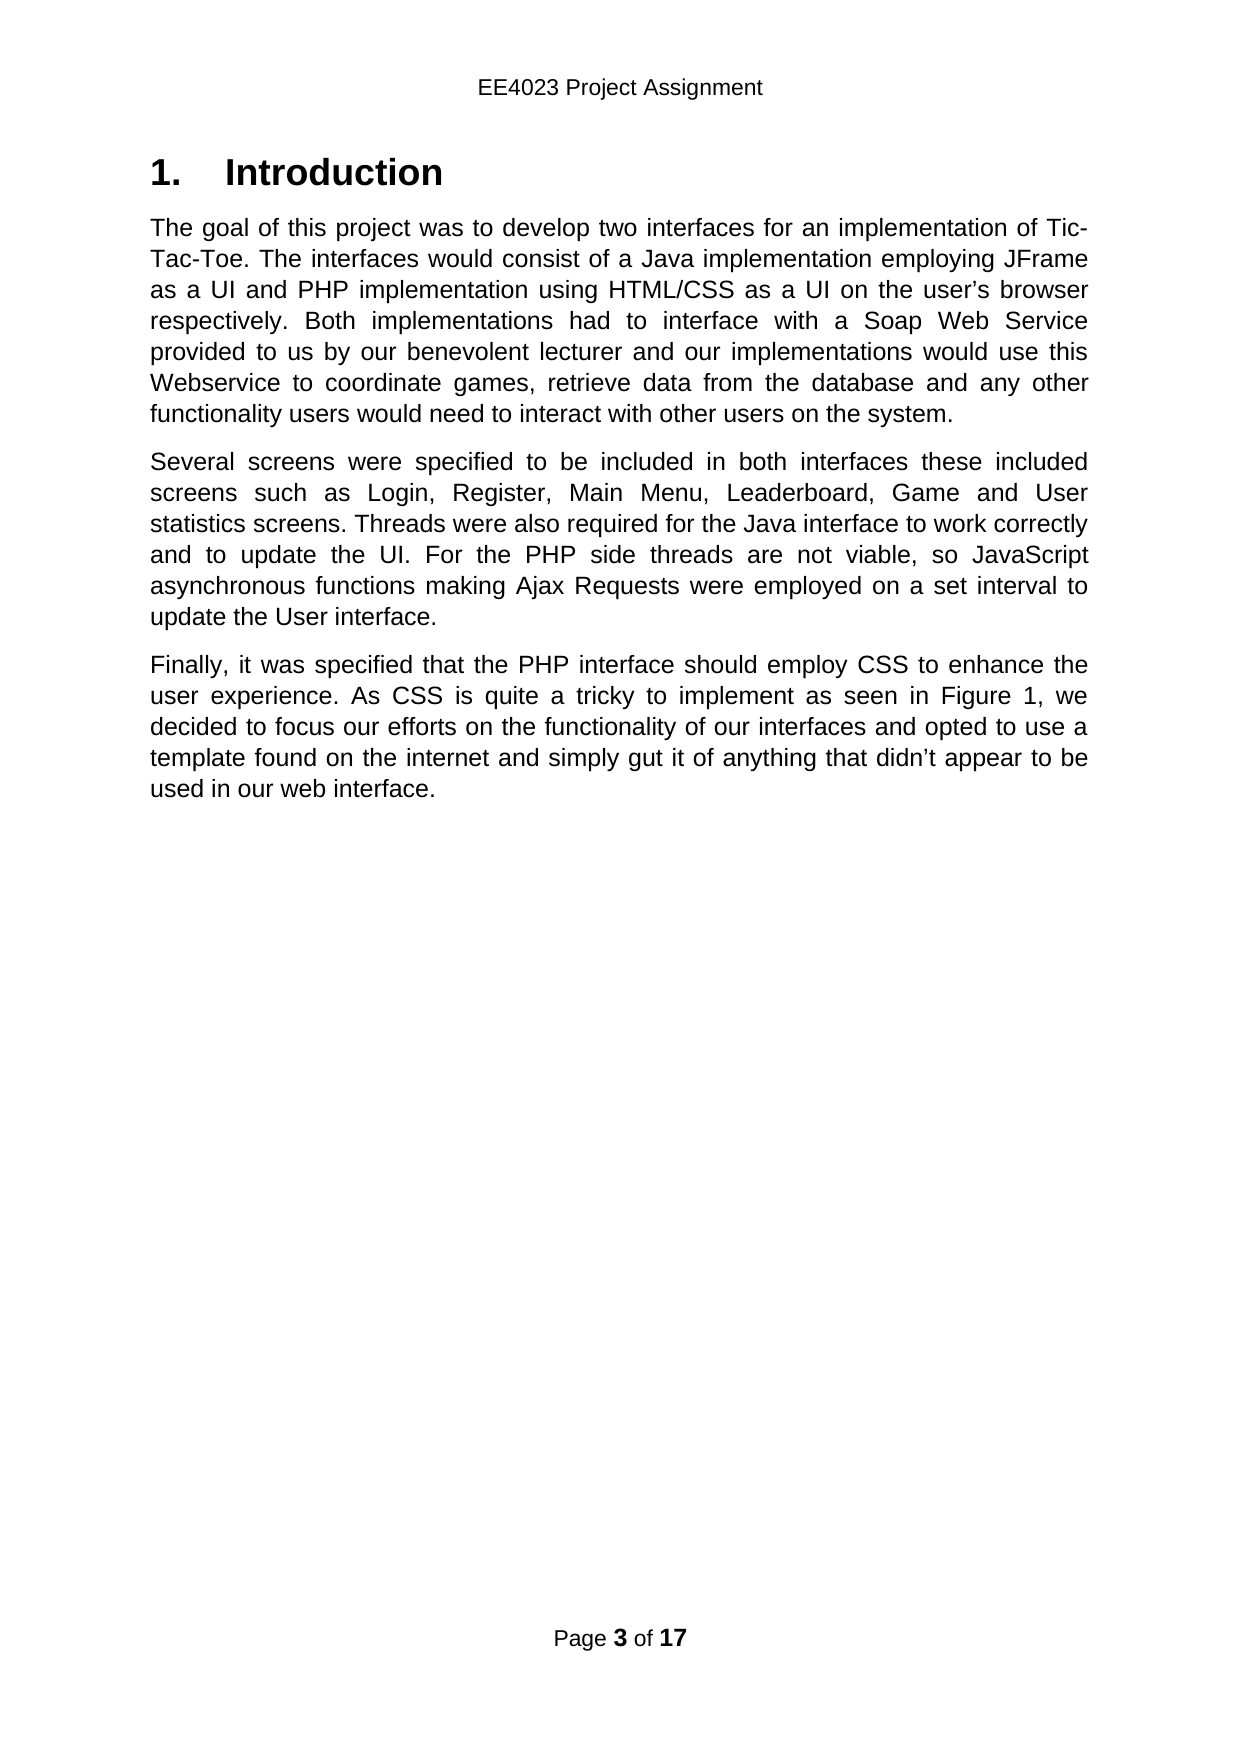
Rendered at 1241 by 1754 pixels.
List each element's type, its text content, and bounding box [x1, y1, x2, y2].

text 1. Introduction [150, 150, 1090, 193]
text Finally, it was specified that the PHP interface should employ CSS to enhance the user experience. As CSS is quite a tricky to implement as seen in Figure 1, we decided to focus our efforts on the functionality of our interfaces and opted to use a template found on the internet and simply gut it of anything that didn’t appear to be used in our web interface. [150, 650, 1090, 803]
text Several screens were specified to be included in both interfaces these included screens such as Login, Register, Main Menu, Leaderboard, Game and User statistics screens. Threads were also required for the Java interface to work correctly and to update the UI. For the PHP side threads are not viable, so JavaScript asynchronous functions making Ajax Requests were employed on a set interval to update the User interface. [150, 447, 1090, 631]
text The goal of this project was to develop two interfaces for an implementation of Tic-Tac-Toe. The interfaces would consist of a Java implementation employing JFrame as a UI and PHP implementation using HTML/CSS as a UI on the user’s browser respectively. Both implementations had to interface with a Soap Web Service provided to us by our benevolent lecturer and our implementations would use this Webservice to coordinate games, retrieve data from the database and any other functionality users would need to interact with other users on the system. [150, 213, 1090, 428]
